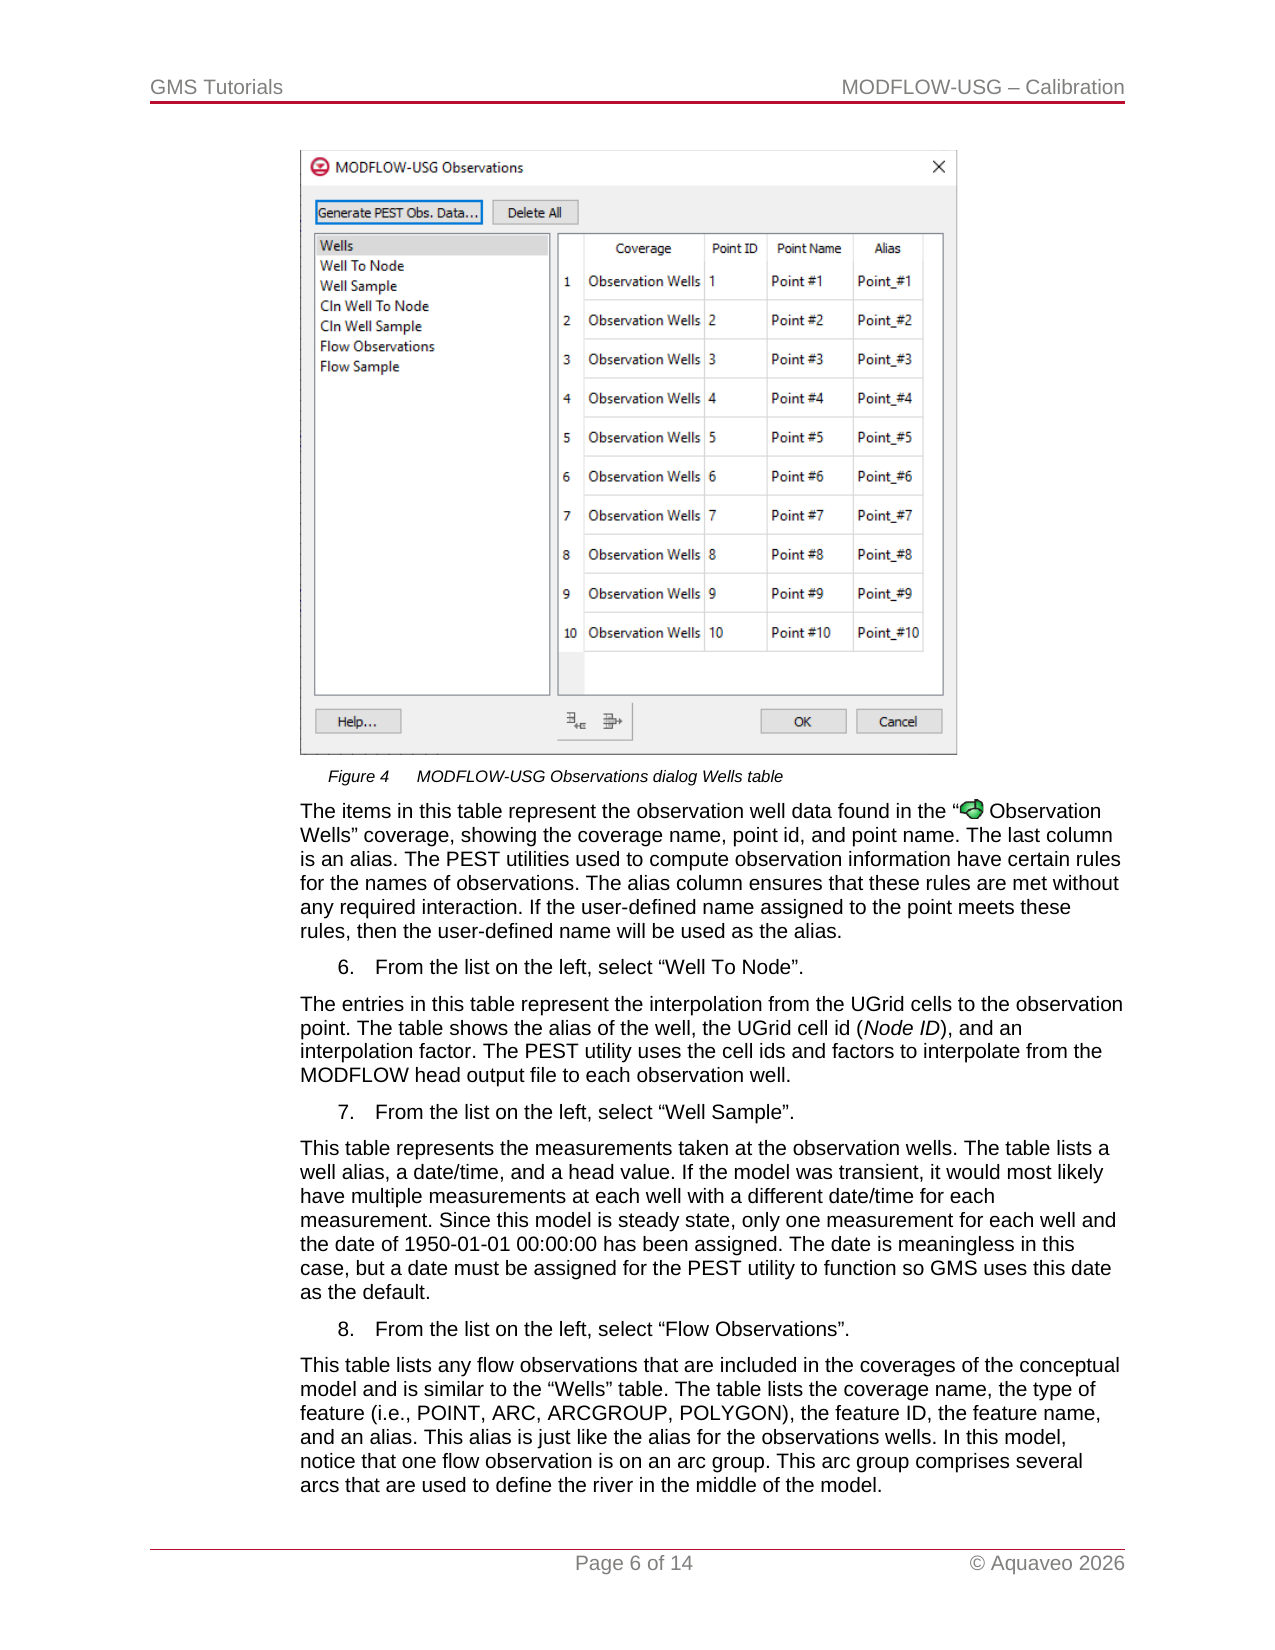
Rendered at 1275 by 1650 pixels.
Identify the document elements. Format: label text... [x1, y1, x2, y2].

list From the list on the left, select “Well To Node”. [337, 955, 1125, 979]
text This table represents the measurements taken at the observation wells. The table lists a well alias, a date/time, and a head value. If the model was transient, it would most likely have multiple measurements at each well with a different date/time for each measurement. Since this model is steady state, only one measurement for each well and the date of 1950-01-01 00:00:00 has been assigned. The date is meaningless in this case, but a date must be assigned for the utility to function so GMS uses this date as the default. [300, 1136, 1125, 1304]
list From the list on the left, select “Well Sample”. [337, 1100, 1125, 1124]
list From the list on the left, select “Flow Observations”. [337, 1316, 1125, 1340]
text The entries in this table represent the interpolation from the UGrid cells to the observation point. The table shows the alias of the well, the UGrid cell id (Node ID), and an interpolation factor. The utility uses the cell ids and factors to interpolate from the MODFLOW head output file to each observation well. [300, 991, 1125, 1087]
text The items in this table represent the observation well data found in the “ Observation Wells” coverage, showing the coverage name, point id, and point name. The last column is an alias. The utilities used to compute observation information have certain rules for the names of observations. The alias column ensures that these rules are met without any required interaction. If the user-defined name assigned to the point meets these rules, then the user-defined name will be used as the alias. [300, 799, 1125, 942]
picture [300, 150, 958, 755]
text This table lists any flow observations that are included in the coverages of the conceptual model and is similar to the “Wells” table. The table lists the coverage name, the type of feature (i.e., POINT, ARC, ARCGROUP, POLYGON), the feature ID, the feature name, and an alias. This alias is just like the alias for the observations wells. In this model, notice that one flow observation is on an arc group. This arc group comprises several arcs that are used to define the river in the middle of the model. [300, 1353, 1125, 1497]
text Figure 4 MODFLOW-USG Observations dialog Wells table [300, 767, 1125, 786]
picture [959, 799, 984, 819]
